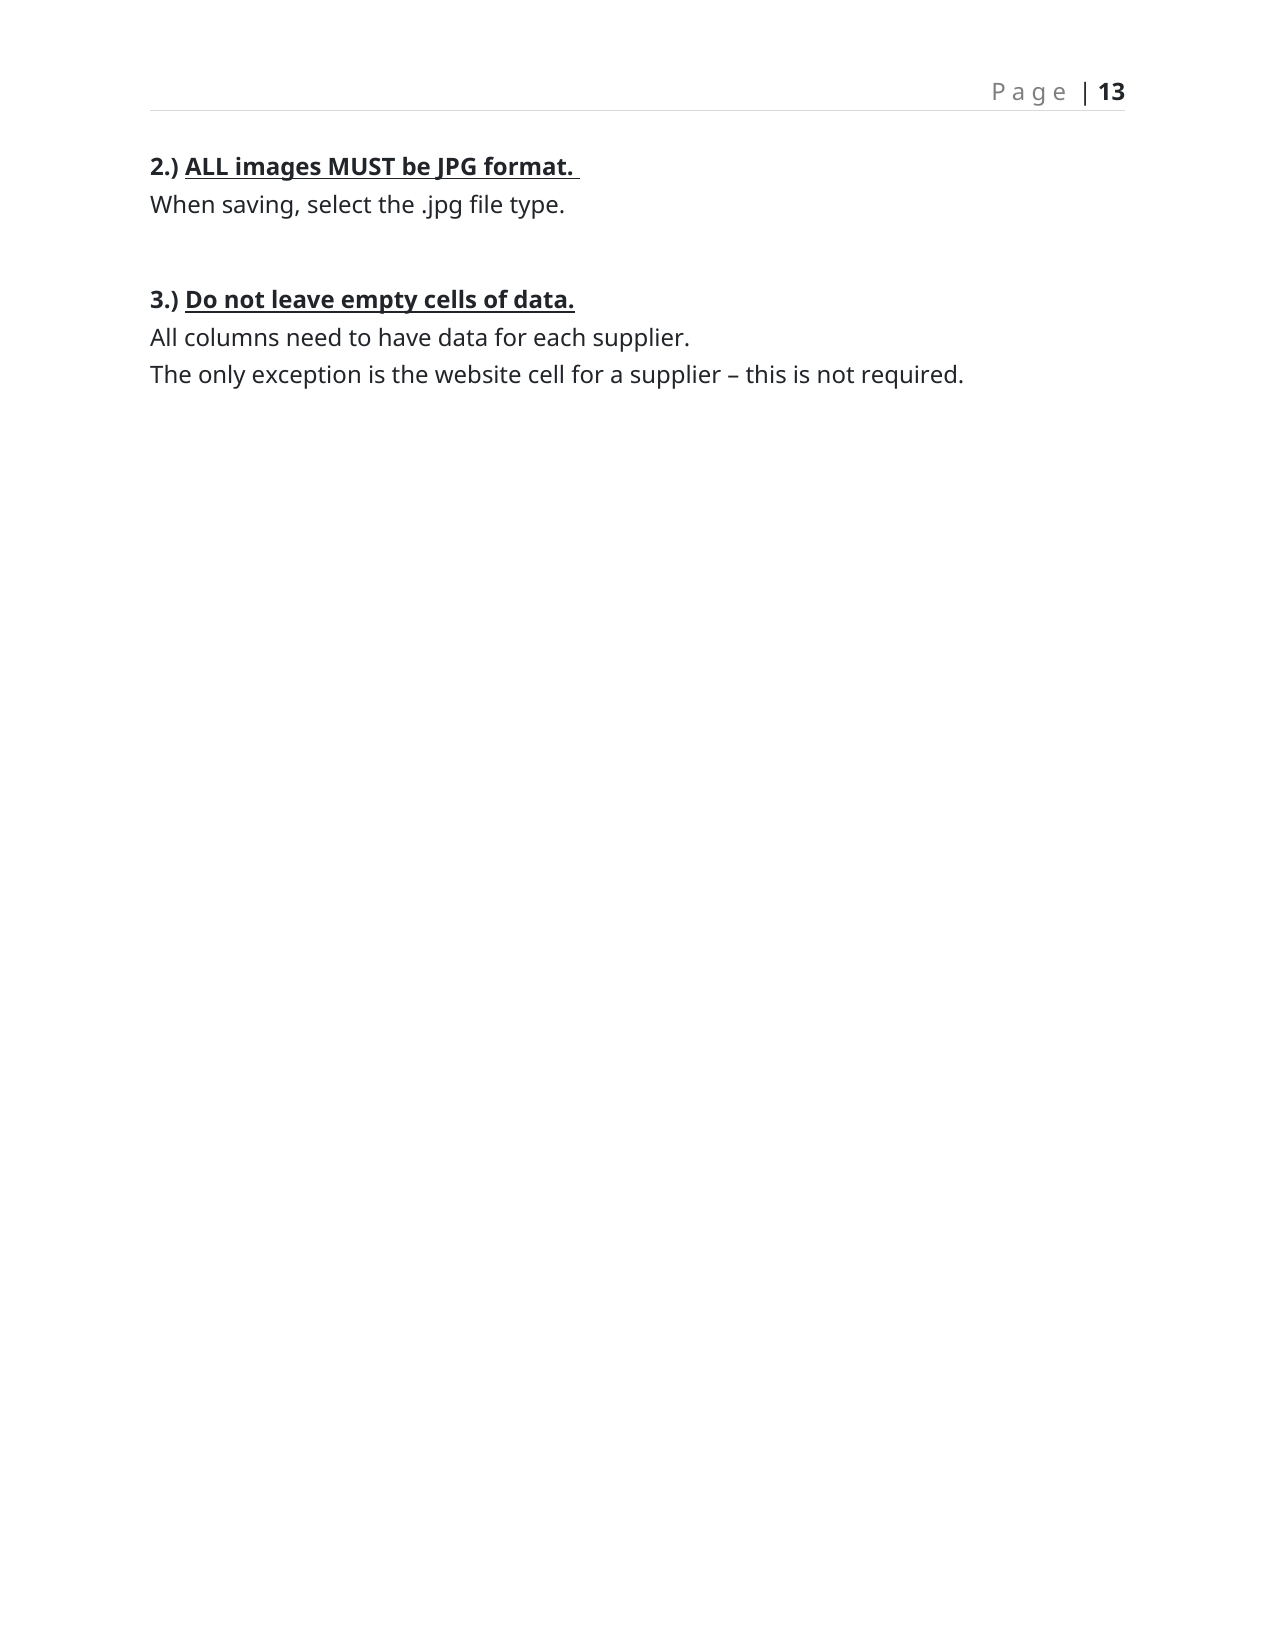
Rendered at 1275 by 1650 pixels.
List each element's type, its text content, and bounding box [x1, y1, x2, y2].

text 3.) Do not leave empty cells of data. All columns need to have data for each supplier. The only exception is the website cell for a supplier – this is not required. [150, 283, 1125, 390]
text 2.) ALL images MUST be JPG format. When saving, select the .jpg file type. [150, 150, 1125, 257]
